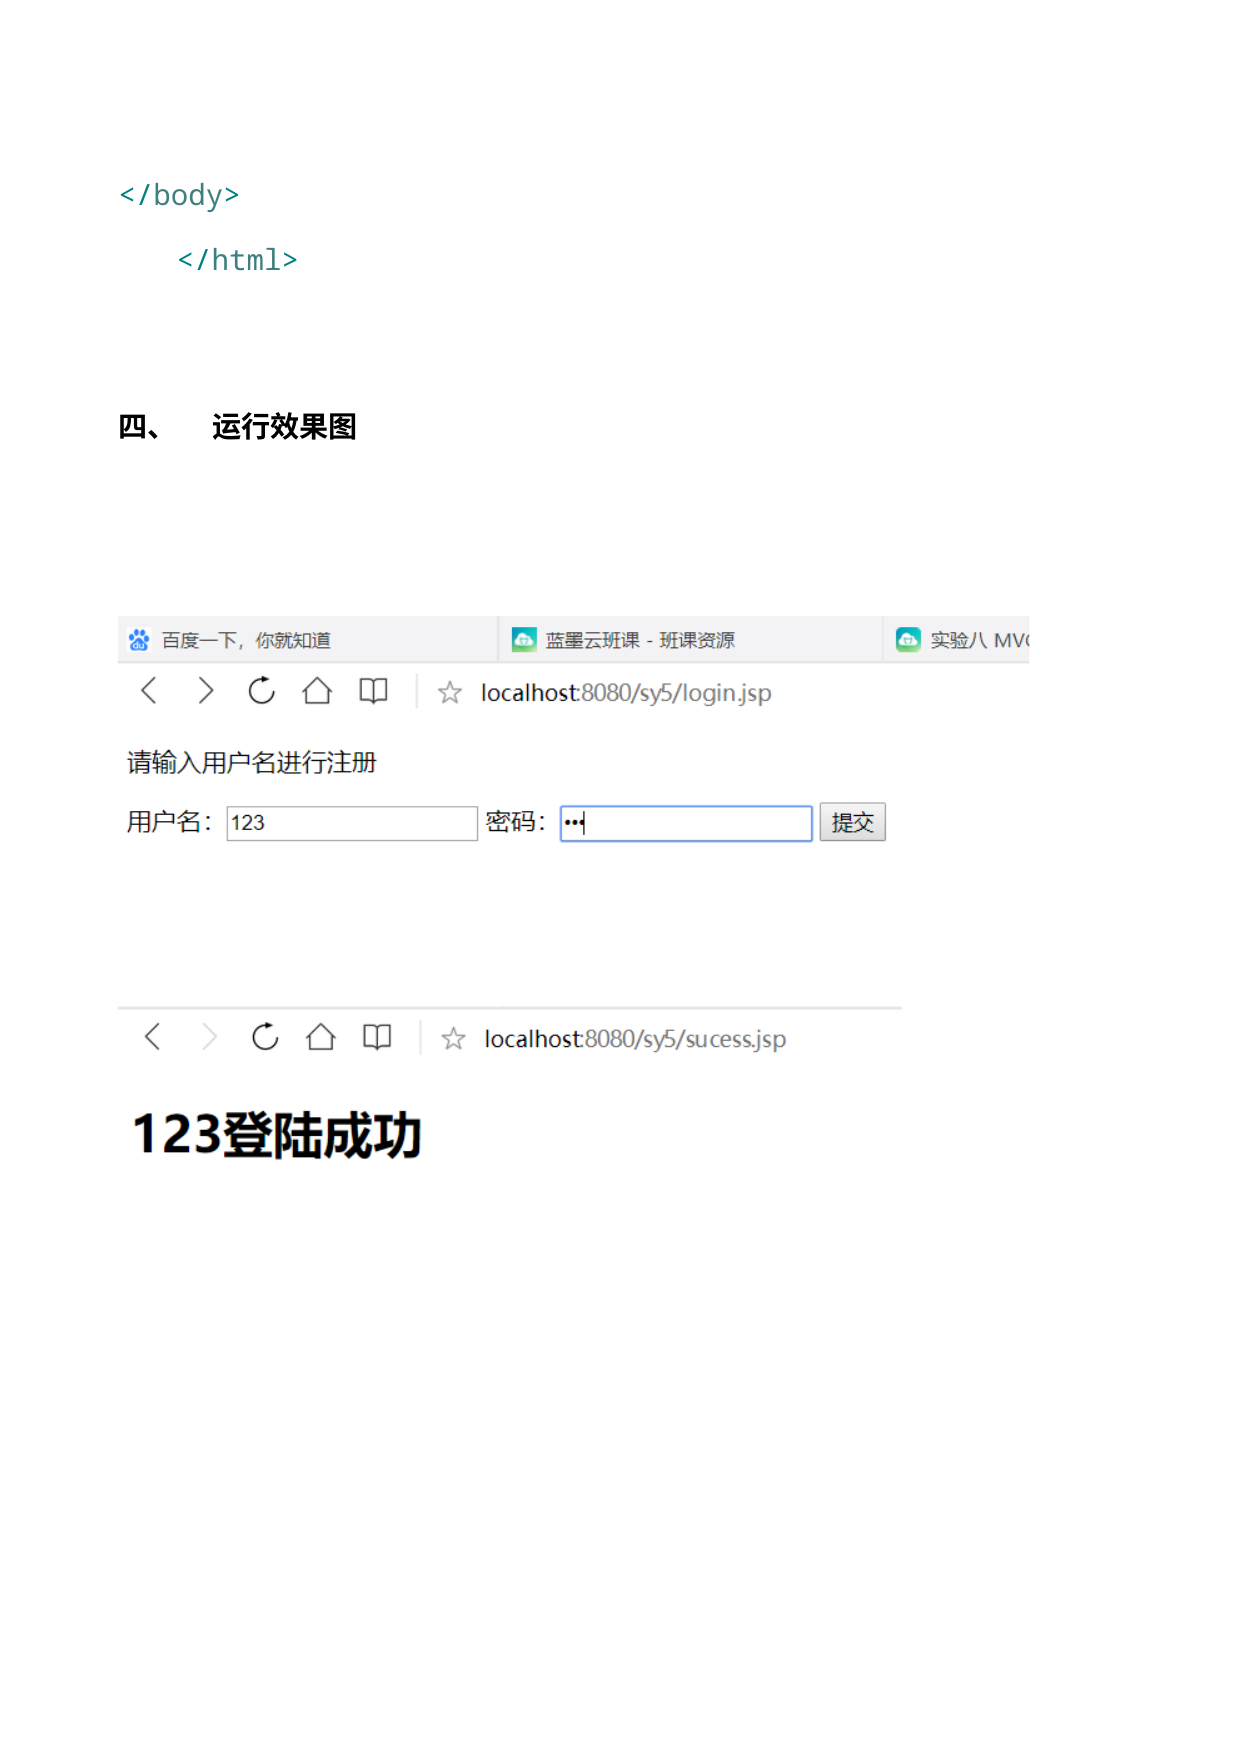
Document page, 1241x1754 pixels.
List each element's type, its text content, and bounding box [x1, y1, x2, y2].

picture [118, 616, 1030, 994]
subtitle 运行效果图 [118, 392, 1093, 457]
text </body> [118, 162, 1093, 227]
list </html> [118, 227, 1093, 292]
picture [118, 1006, 902, 1379]
